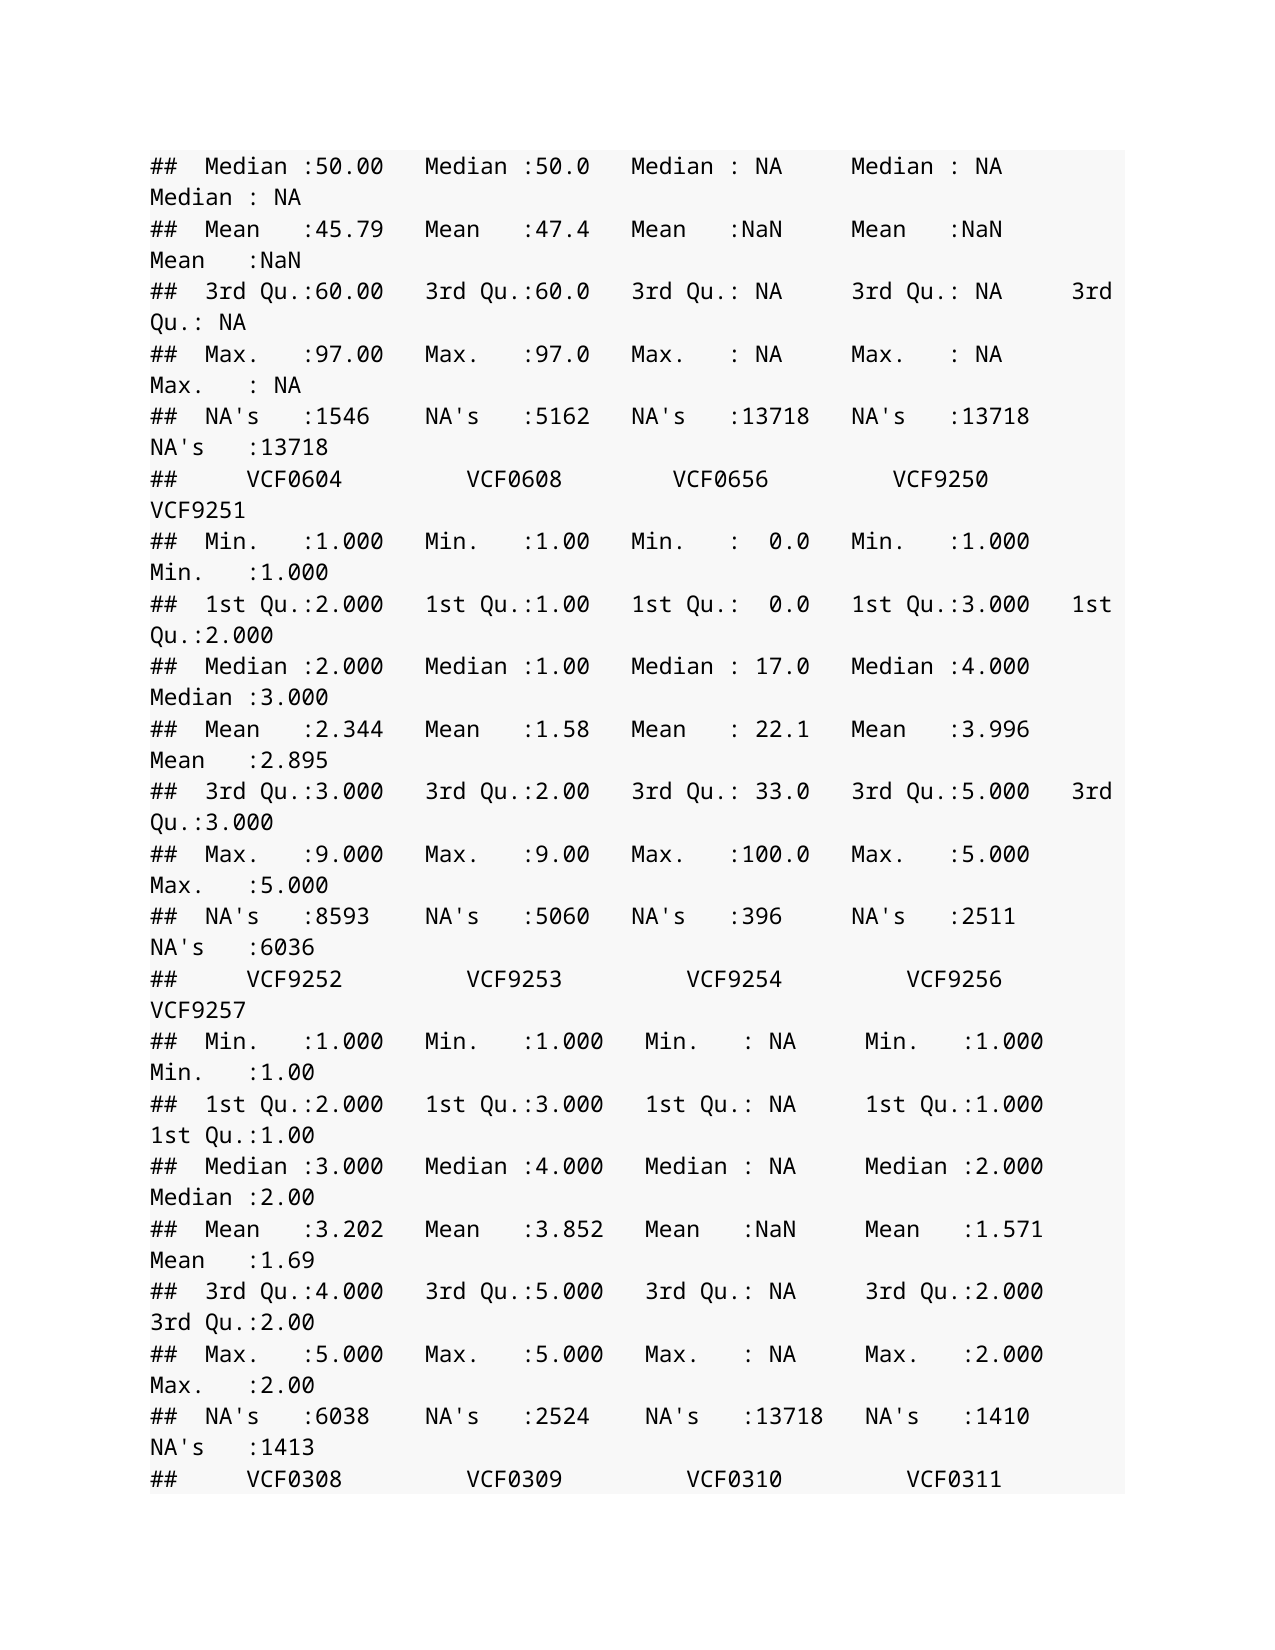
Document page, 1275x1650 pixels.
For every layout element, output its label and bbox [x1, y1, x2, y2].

text [150, 150, 1125, 1494]
